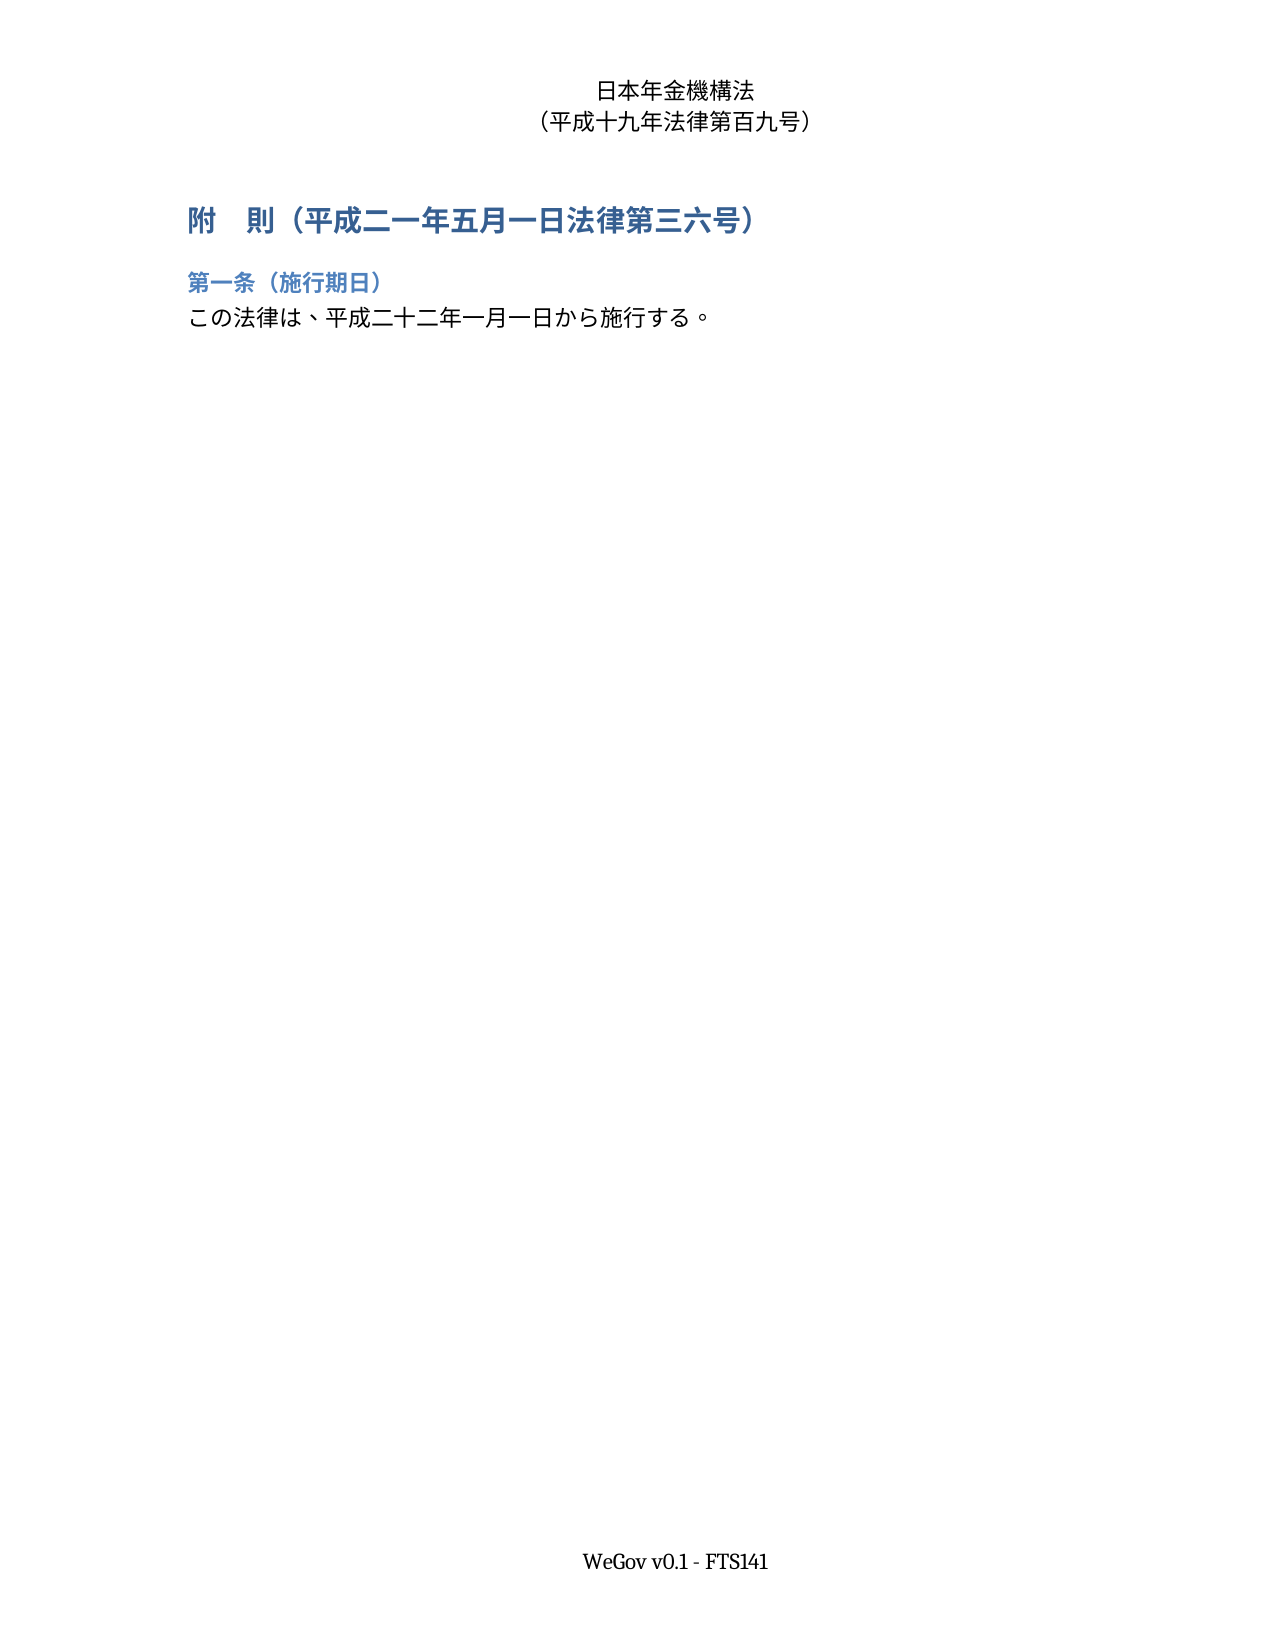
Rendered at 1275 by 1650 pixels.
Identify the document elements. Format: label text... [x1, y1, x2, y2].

text この法律は、平成二十二年一月一日から施行する。 [187, 302, 1087, 334]
subtitle 第一条（施行期日） [187, 266, 1087, 298]
subtitle 附 則（平成二一年五月一日法律第三六号） [187, 200, 1087, 240]
